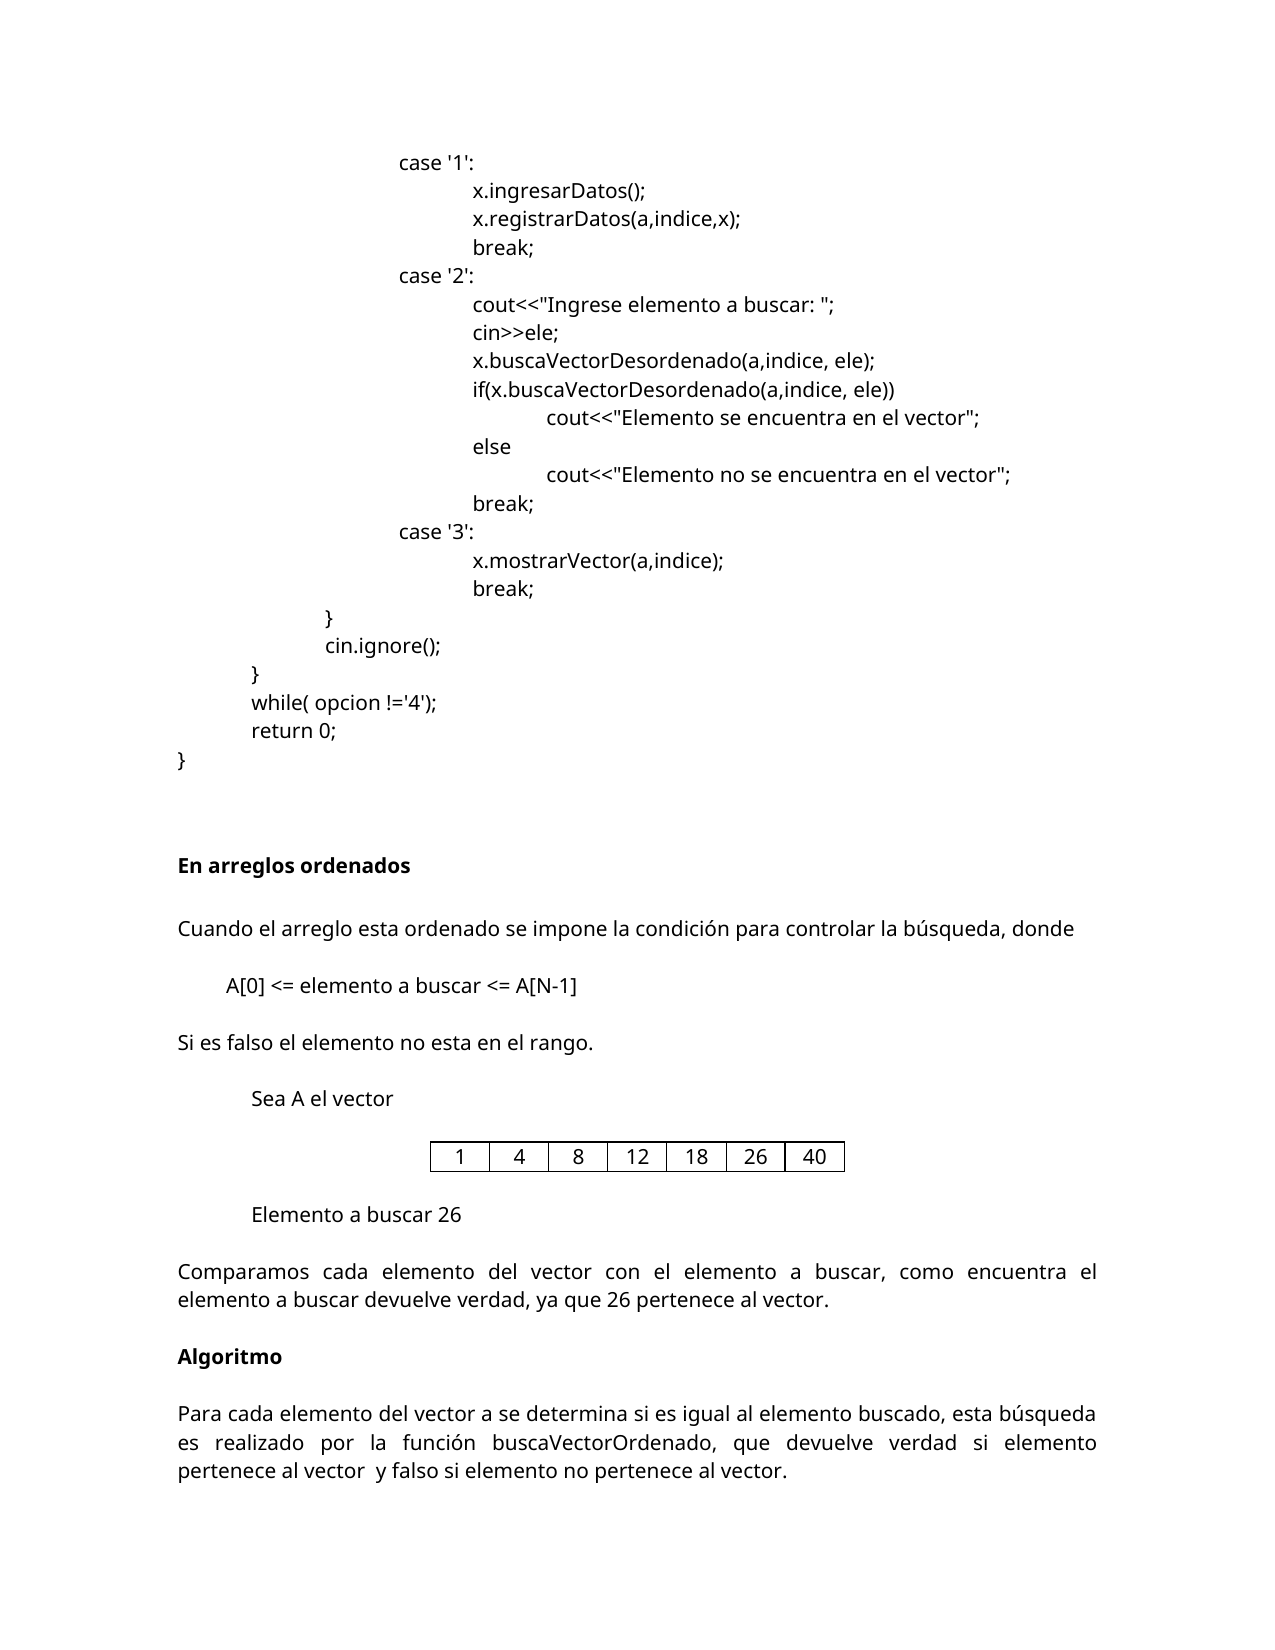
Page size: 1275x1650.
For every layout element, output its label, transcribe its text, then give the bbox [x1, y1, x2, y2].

text break; [398, 574, 1098, 603]
text Si es falso el elemento no esta en el rango. [177, 1028, 1098, 1056]
text } [177, 659, 1098, 688]
text case '1': [177, 148, 1098, 176]
table_header 18 [667, 1143, 726, 1171]
text return 0; [177, 716, 1098, 745]
text while( opcion !='4'); [177, 688, 1098, 716]
text A[0] <= elemento a buscar <= A[N-1] [177, 971, 1098, 999]
text break; [398, 233, 1098, 261]
text } [177, 745, 1098, 773]
table_header 8 [549, 1143, 607, 1171]
table_header 26 [727, 1143, 784, 1171]
text Elemento a buscar 26 [177, 1200, 1098, 1229]
table_header 12 [608, 1143, 666, 1171]
text x.ingresarDatos(); [398, 176, 1098, 204]
text if(x.buscaVectorDesordenado(a,indice, ele)) [177, 375, 1098, 403]
text case '3': [177, 517, 1098, 546]
text cin.ignore(); [177, 631, 1098, 659]
table_header 1 [431, 1143, 489, 1171]
text } [177, 603, 1098, 631]
text cout<<"Ingrese elemento a buscar: "; [398, 290, 1098, 318]
text x.mostrarVector(a,indice); [398, 546, 1098, 574]
text else [177, 432, 1098, 460]
text case '2': [177, 261, 1098, 290]
table_header 4 [490, 1143, 548, 1171]
text Algoritmo [177, 1342, 1098, 1371]
text break; [177, 489, 1098, 517]
text cout<<"Elemento se encuentra en el vector"; [177, 403, 1098, 432]
table_header 40 [786, 1143, 844, 1171]
text cin>>ele; [177, 318, 1098, 347]
text Cuando el arreglo esta ordenado se impone la condición para controlar la búsqueda, donde [177, 914, 1098, 942]
text Para cada elemento del vector a se determina si es igual al elemento buscado, esta búsqueda es realizado por la función buscaVectorOrdenado, que devuelve verdad si elemento pertenece al vector y falso si elemento no pertenece al vector. [177, 1399, 1098, 1485]
text x.buscaVectorDesordenado(a,indice, ele); [177, 347, 1098, 375]
text x.registrarDatos(a,indice,x); [177, 204, 1098, 233]
text cout<<"Elemento no se encuentra en el vector"; [177, 460, 1098, 489]
text Comparamos cada elemento del vector con el elemento a buscar, como encuentra el elemento a buscar devuelve verdad, ya que 26 pertenece al vector. [177, 1257, 1098, 1314]
subtitle En arreglos ordenados [177, 851, 1098, 879]
text Sea A el vector [177, 1084, 1098, 1113]
